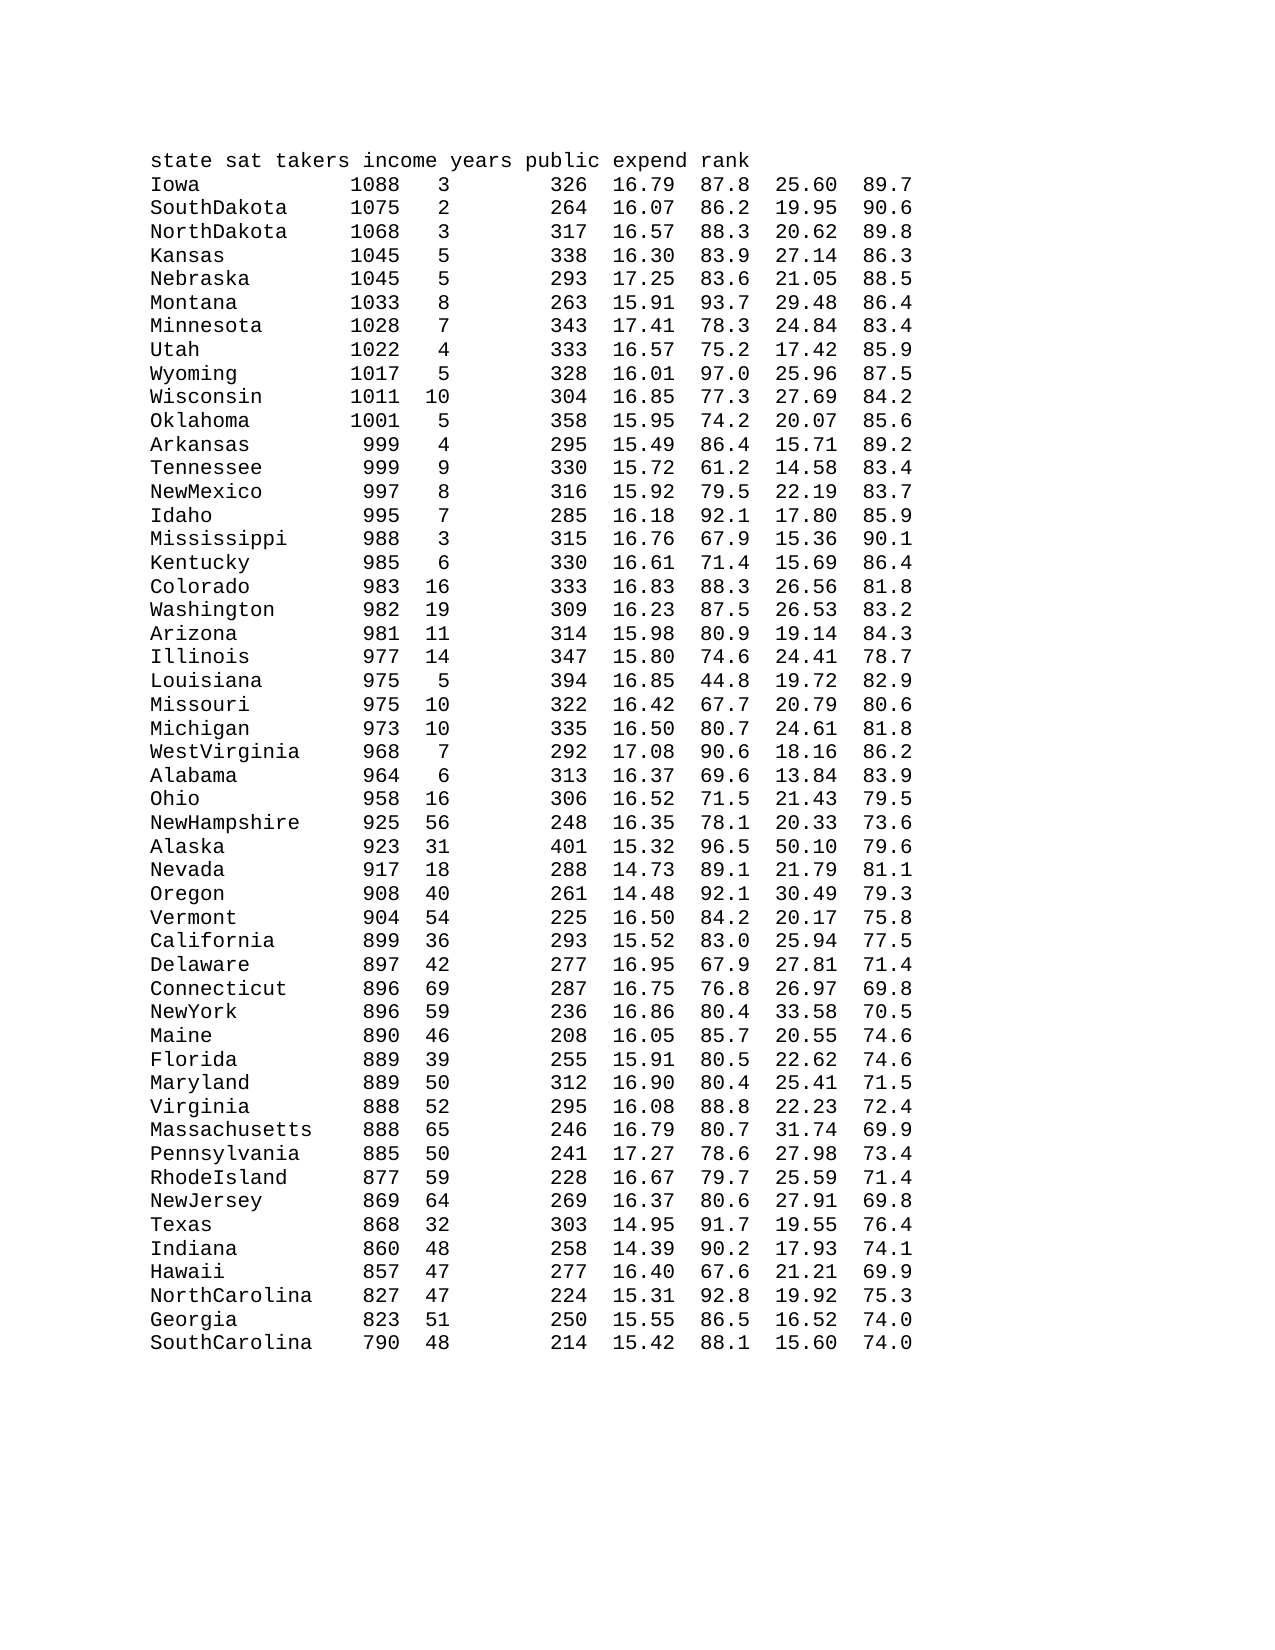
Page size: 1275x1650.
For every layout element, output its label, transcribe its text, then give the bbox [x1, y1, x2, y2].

text California 899 36 293 15.52 83.0 25.94 77.5 [150, 930, 1125, 954]
text Indiana 860 48 258 14.39 90.2 17.93 74.1 [150, 1238, 1125, 1261]
text Alaska 923 31 401 15.32 96.5 50.10 79.6 [150, 836, 1125, 859]
text Oregon 908 40 261 14.48 92.1 30.49 79.3 [150, 883, 1125, 907]
text NewHampshire 925 56 248 16.35 78.1 20.33 73.6 [150, 812, 1125, 836]
text Colorado 983 16 333 16.83 88.3 26.56 81.8 [150, 576, 1125, 599]
text Texas 868 32 303 14.95 91.7 19.55 76.4 [150, 1214, 1125, 1238]
text Missouri 975 10 322 16.42 67.7 20.79 80.6 [150, 694, 1125, 717]
text NorthDakota 1068 3 317 16.57 88.3 20.62 89.8 [150, 221, 1125, 244]
text Mississippi 988 3 315 16.76 67.9 15.36 90.1 [150, 528, 1125, 552]
text state sat takers income years public expend rank [150, 150, 1125, 174]
text Hawaii 857 47 277 16.40 67.6 21.21 69.9 [150, 1261, 1125, 1285]
text Utah 1022 4 333 16.57 75.2 17.42 85.9 [150, 339, 1125, 363]
text Delaware 897 42 277 16.95 67.9 27.81 71.4 [150, 954, 1125, 978]
text RhodeIsland 877 59 228 16.67 79.7 25.59 71.4 [150, 1167, 1125, 1190]
text Michigan 973 10 335 16.50 80.7 24.61 81.8 [150, 717, 1125, 741]
text Wisconsin 1011 10 304 16.85 77.3 27.69 84.2 [150, 386, 1125, 410]
text Arkansas 999 4 295 15.49 86.4 15.71 89.2 [150, 434, 1125, 457]
text Oklahoma 1001 5 358 15.95 74.2 20.07 85.6 [150, 410, 1125, 434]
text Maryland 889 50 312 16.90 80.4 25.41 71.5 [150, 1072, 1125, 1096]
text SouthDakota 1075 2 264 16.07 86.2 19.95 90.6 [150, 197, 1125, 221]
text Ohio 958 16 306 16.52 71.5 21.43 79.5 [150, 788, 1125, 812]
text Minnesota 1028 7 343 17.41 78.3 24.84 83.4 [150, 316, 1125, 339]
text Idaho 995 7 285 16.18 92.1 17.80 85.9 [150, 505, 1125, 528]
text Nevada 917 18 288 14.73 89.1 21.79 81.1 [150, 859, 1125, 883]
text Tennessee 999 9 330 15.72 61.2 14.58 83.4 [150, 457, 1125, 481]
text Kansas 1045 5 338 16.30 83.9 27.14 86.3 [150, 244, 1125, 268]
text Georgia 823 51 250 15.55 86.5 16.52 74.0 [150, 1309, 1125, 1332]
text NewMexico 997 8 316 15.92 79.5 22.19 83.7 [150, 481, 1125, 505]
text Illinois 977 14 347 15.80 74.6 24.41 78.7 [150, 647, 1125, 670]
text Virginia 888 52 295 16.08 88.8 22.23 72.4 [150, 1096, 1125, 1119]
text Iowa 1088 3 326 16.79 87.8 25.60 89.7 [150, 174, 1125, 197]
text Massachusetts 888 65 246 16.79 80.7 31.74 69.9 [150, 1119, 1125, 1143]
text Kentucky 985 6 330 16.61 71.4 15.69 86.4 [150, 552, 1125, 576]
text Washington 982 19 309 16.23 87.5 26.53 83.2 [150, 599, 1125, 623]
text NorthCarolina 827 47 224 15.31 92.8 19.92 75.3 [150, 1285, 1125, 1309]
text Wyoming 1017 5 328 16.01 97.0 25.96 87.5 [150, 363, 1125, 386]
text WestVirginia 968 7 292 17.08 90.6 18.16 86.2 [150, 741, 1125, 765]
text Montana 1033 8 263 15.91 93.7 29.48 86.4 [150, 292, 1125, 316]
text Alabama 964 6 313 16.37 69.6 13.84 83.9 [150, 765, 1125, 788]
text Louisiana 975 5 394 16.85 44.8 19.72 82.9 [150, 670, 1125, 694]
text Nebraska 1045 5 293 17.25 83.6 21.05 88.5 [150, 268, 1125, 292]
text Maine 890 46 208 16.05 85.7 20.55 74.6 [150, 1025, 1125, 1048]
text SouthCarolina 790 48 214 15.42 88.1 15.60 74.0 [150, 1332, 1125, 1356]
text Connecticut 896 69 287 16.75 76.8 26.97 69.8 [150, 978, 1125, 1001]
text NewJersey 869 64 269 16.37 80.6 27.91 69.8 [150, 1190, 1125, 1214]
text NewYork 896 59 236 16.86 80.4 33.58 70.5 [150, 1001, 1125, 1025]
text Vermont 904 54 225 16.50 84.2 20.17 75.8 [150, 907, 1125, 930]
text Pennsylvania 885 50 241 17.27 78.6 27.98 73.4 [150, 1143, 1125, 1167]
text Arizona 981 11 314 15.98 80.9 19.14 84.3 [150, 623, 1125, 647]
text Florida 889 39 255 15.91 80.5 22.62 74.6 [150, 1048, 1125, 1072]
